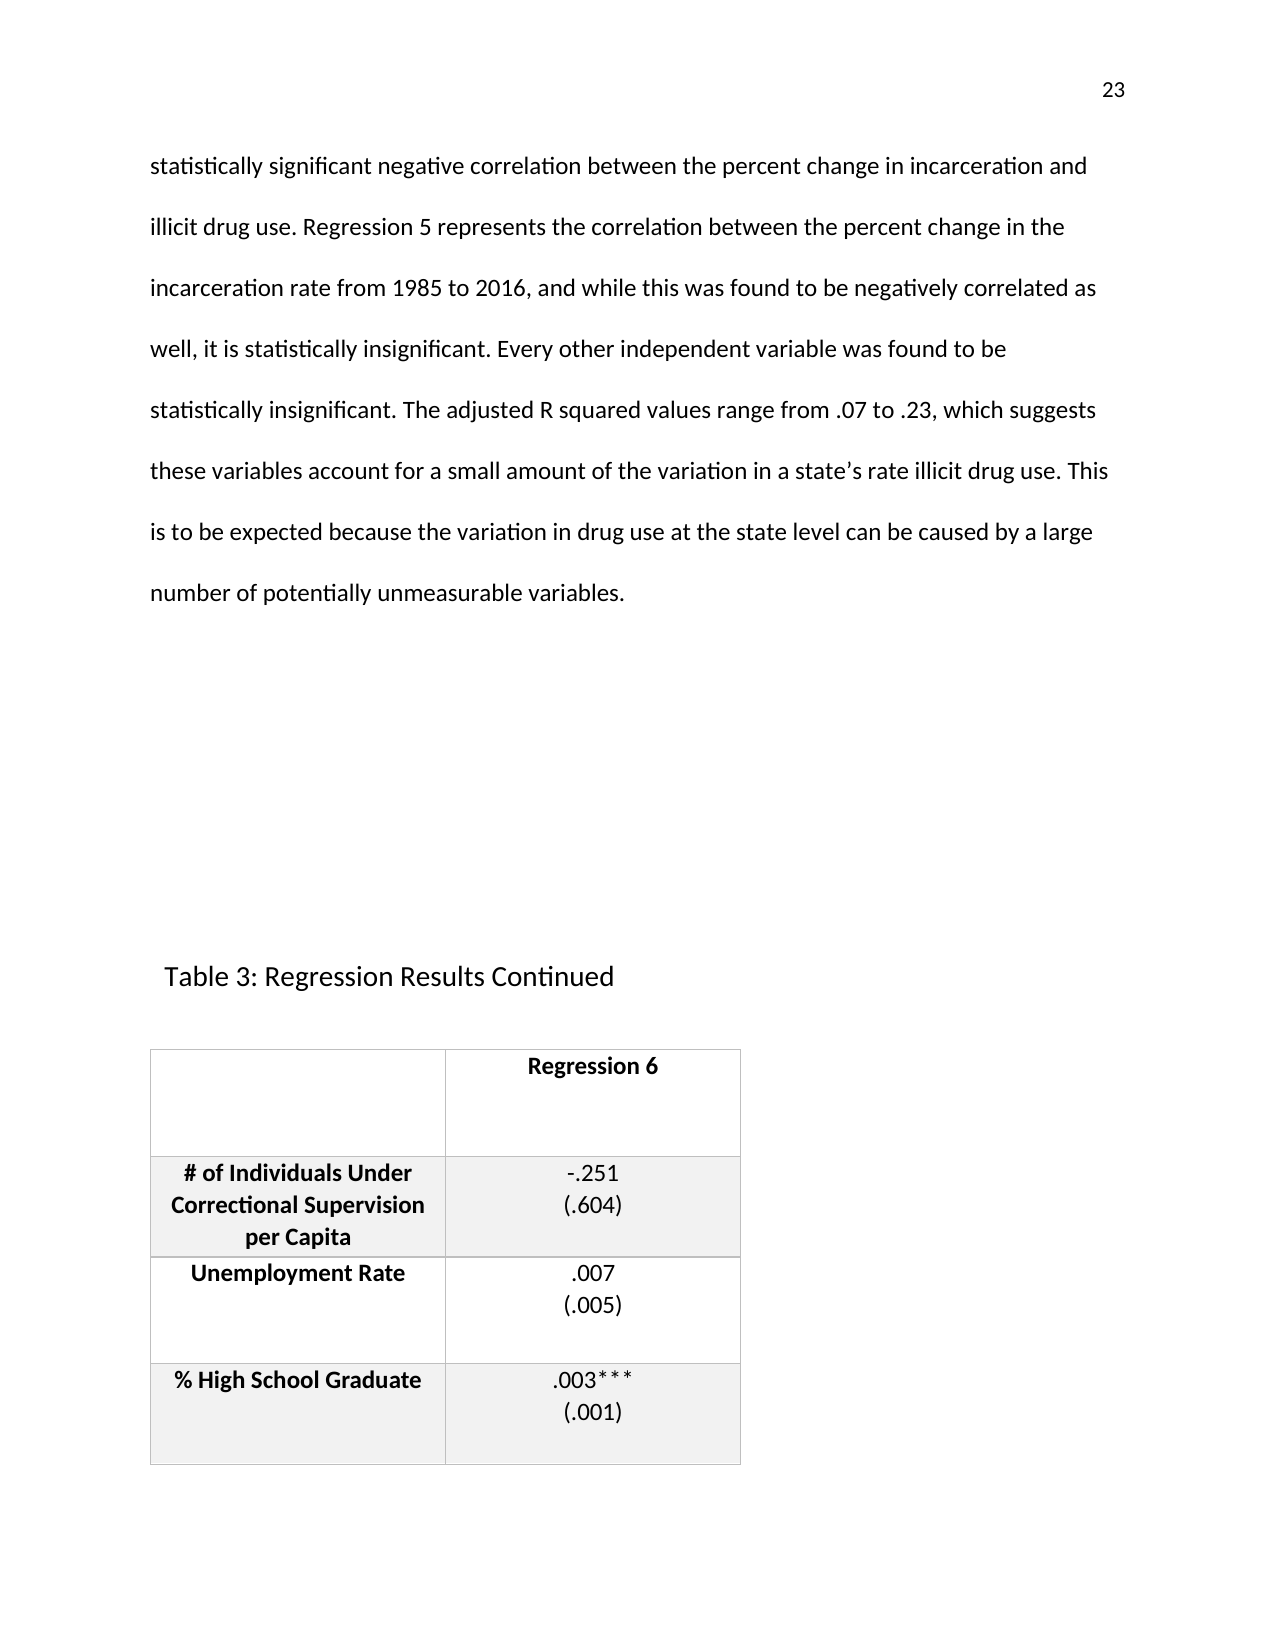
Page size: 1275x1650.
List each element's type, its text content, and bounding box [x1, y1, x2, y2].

table_header Regression 6 [446, 1050, 740, 1156]
table_cell Unemployment Rate [151, 1258, 445, 1363]
table_cell % High School Graduate [151, 1364, 445, 1463]
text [150, 150, 1125, 608]
table_cell .007 (.005) [446, 1258, 740, 1363]
table_cell -.251 (.604) [446, 1157, 740, 1256]
table_cell .003*** (.001) [446, 1364, 740, 1463]
table_cell # of Individuals Under Correctional Supervision per Capita [151, 1157, 445, 1256]
table_header [151, 1050, 445, 1156]
